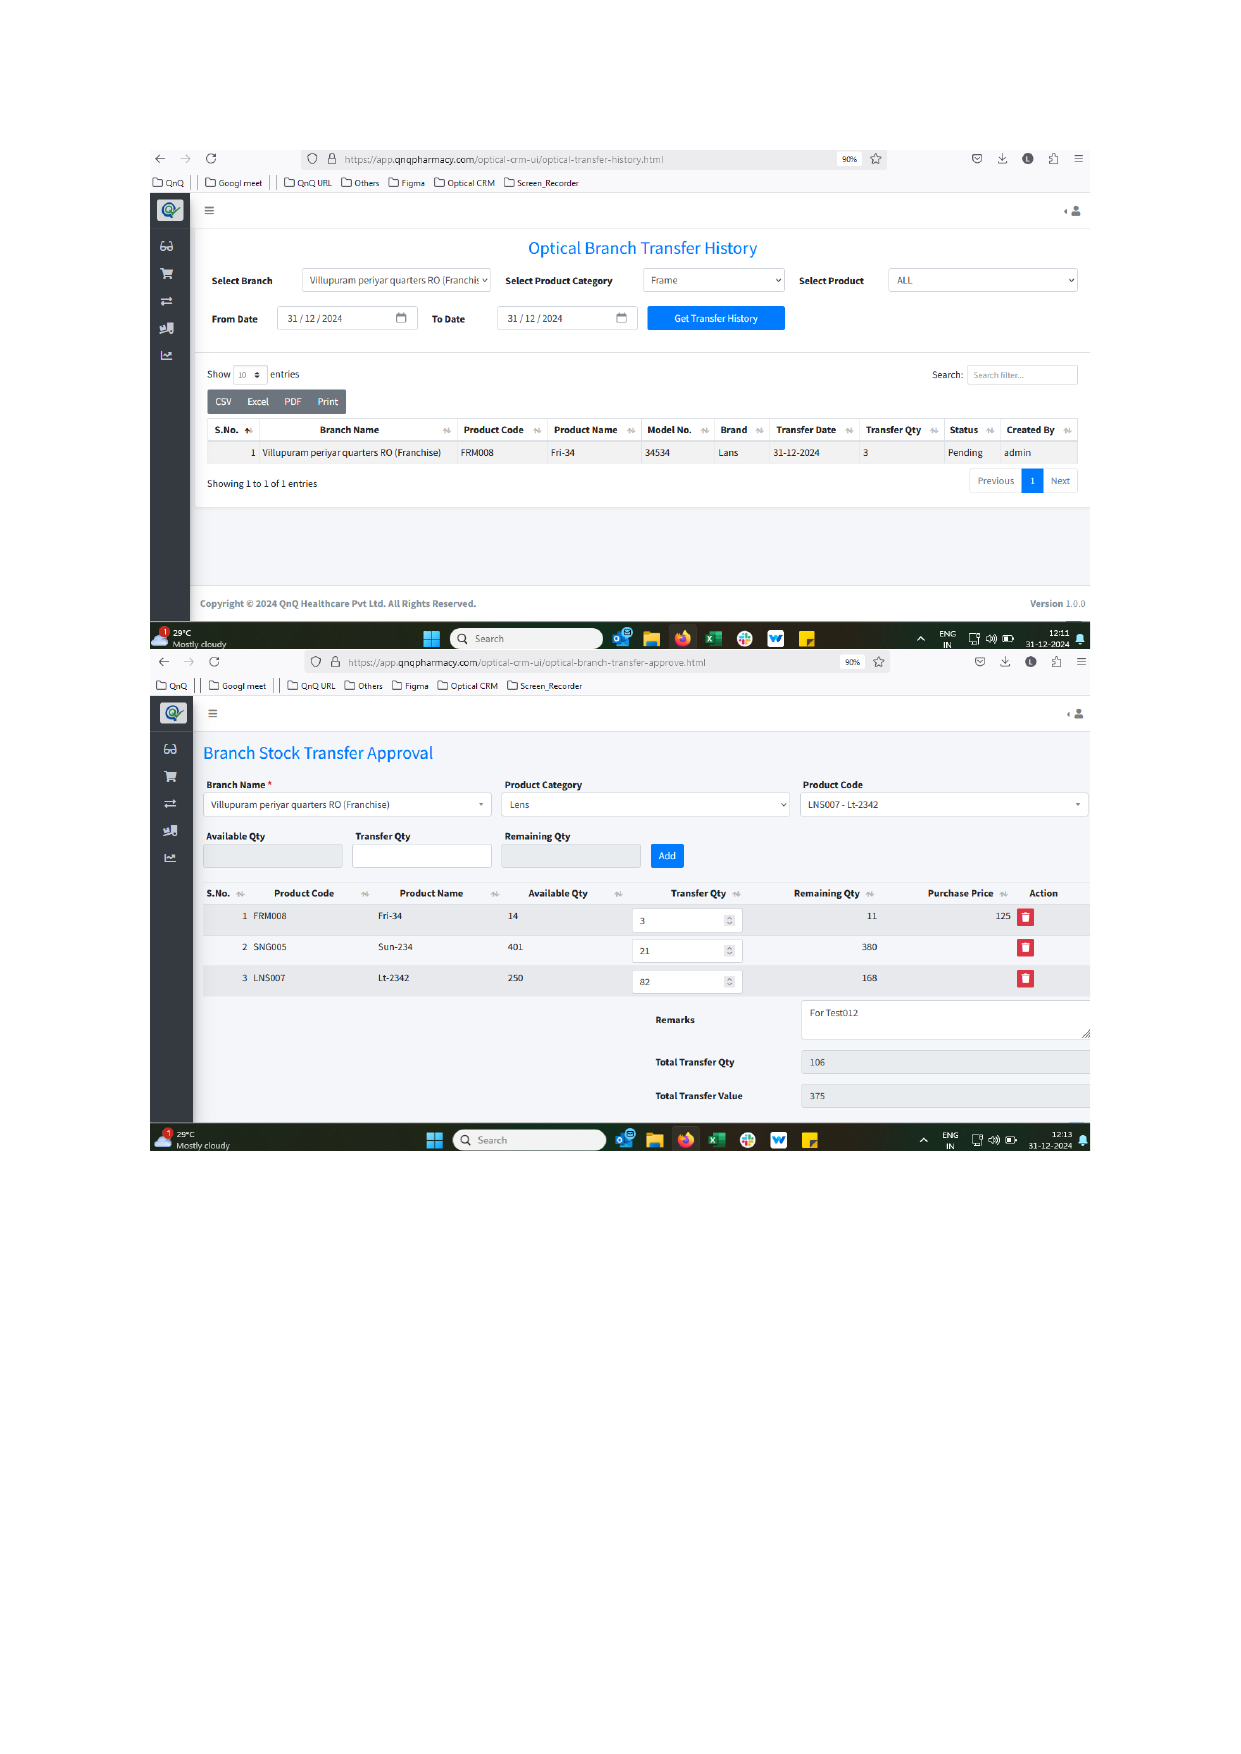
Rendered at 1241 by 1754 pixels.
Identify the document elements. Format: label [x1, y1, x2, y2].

picture [150, 650, 1091, 1151]
picture [150, 150, 1091, 649]
